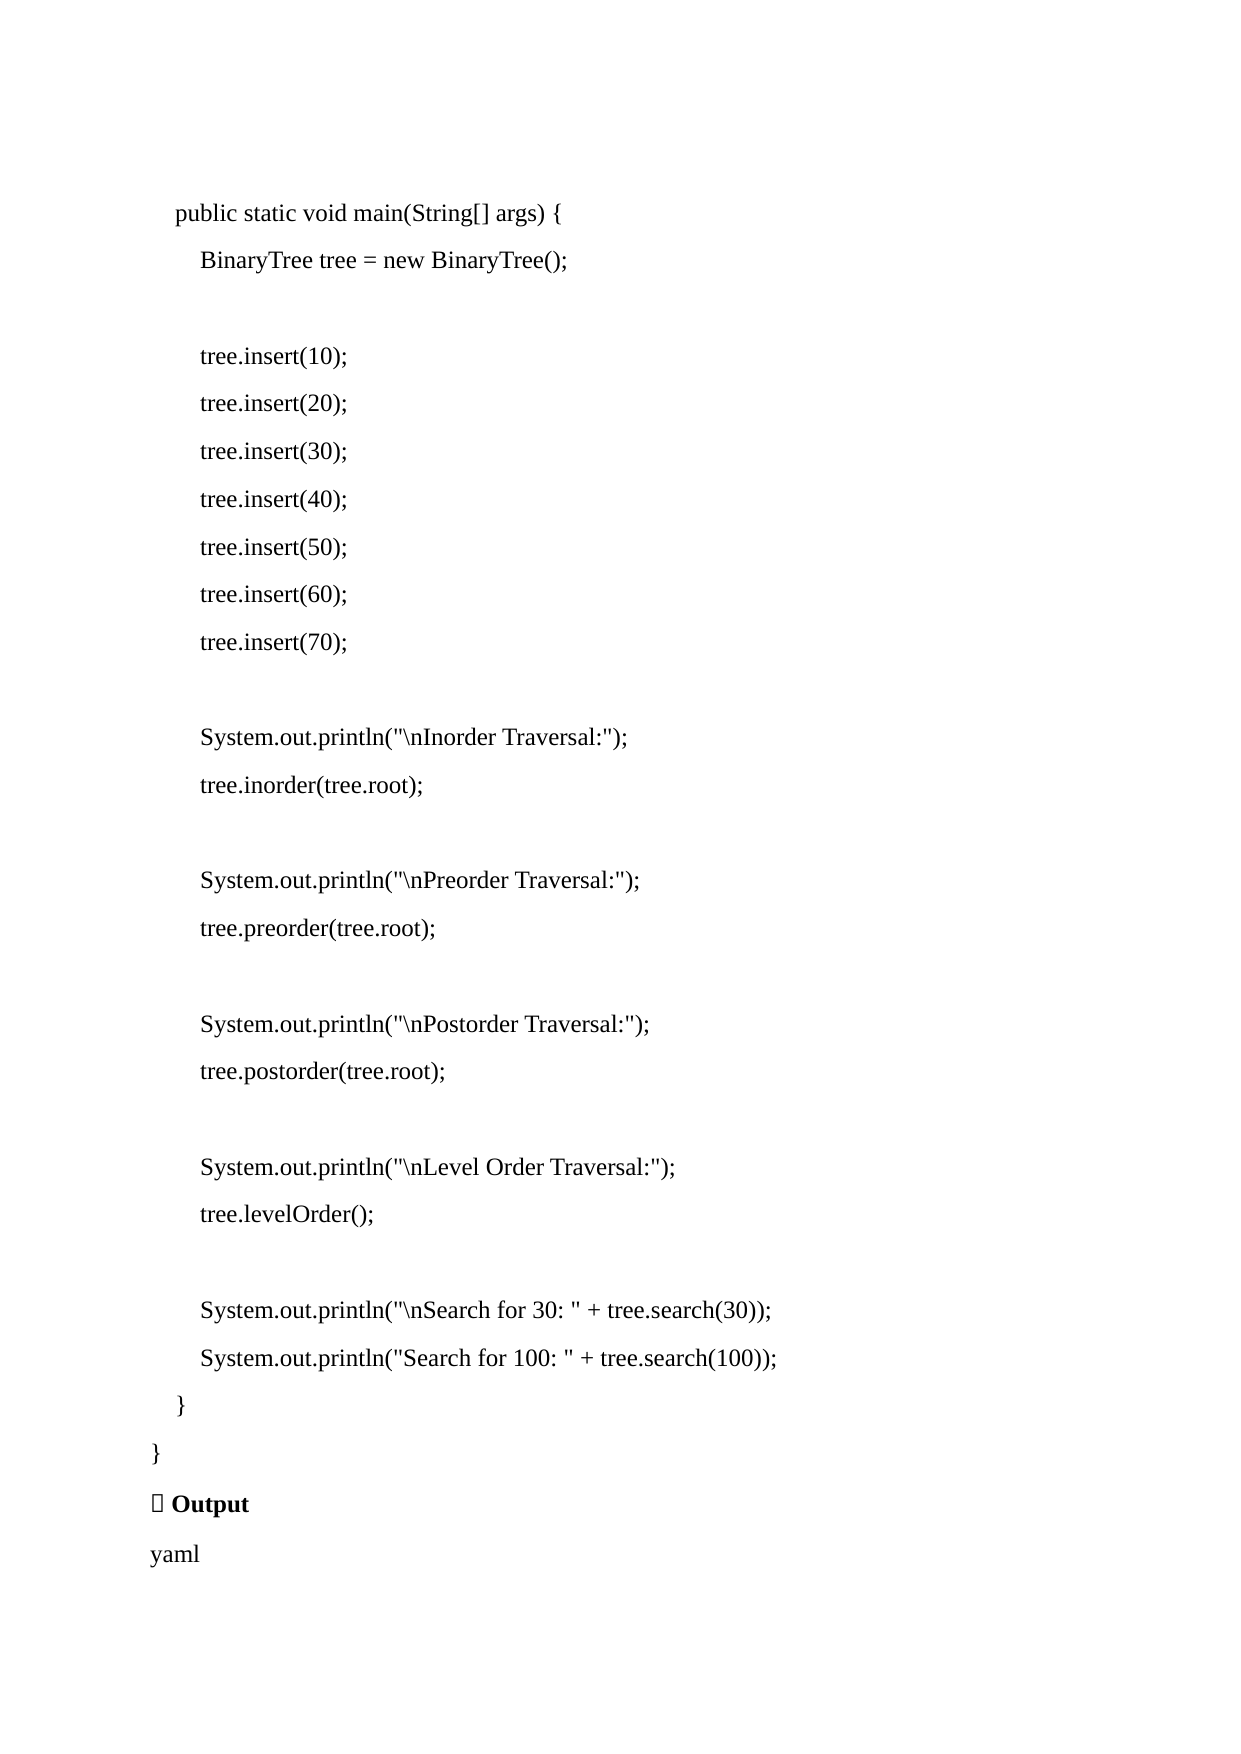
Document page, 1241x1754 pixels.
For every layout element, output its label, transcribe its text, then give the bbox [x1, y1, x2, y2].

text System.out.println("\nPostorder Traversal:"); [150, 1009, 1090, 1037]
text tree.postorder(tree.root); [150, 1056, 1090, 1085]
text tree.insert(30); [150, 436, 1090, 465]
text System.out.println("\nLevel Order Traversal:"); [150, 1152, 1090, 1181]
text System.out.println("Search for 100: " + tree.search(100)); [150, 1343, 1090, 1371]
text tree.insert(10); [150, 341, 1090, 369]
text tree.levelOrder(); [150, 1199, 1090, 1228]
text BinaryTree tree = new BinaryTree(); [150, 245, 1090, 274]
text tree.insert(40); [150, 484, 1090, 513]
text ✅ Output [150, 1486, 1090, 1520]
text tree.insert(60); [150, 579, 1090, 608]
text tree.insert(20); [150, 388, 1090, 417]
text System.out.println("\nPreorder Traversal:"); [150, 866, 1090, 894]
text } [150, 1438, 1090, 1467]
text public static void main(String[] args) { [150, 198, 1090, 226]
text tree.insert(70); [150, 627, 1090, 656]
text tree.inorder(tree.root); [150, 770, 1090, 799]
text } [150, 1390, 1090, 1419]
text System.out.println("\nSearch for 30: " + tree.search(30)); [150, 1295, 1090, 1324]
text yaml [150, 1539, 1090, 1568]
text System.out.println("\nInorder Traversal:"); [150, 722, 1090, 751]
text tree.preorder(tree.root); [150, 913, 1090, 942]
text tree.insert(50); [150, 532, 1090, 560]
